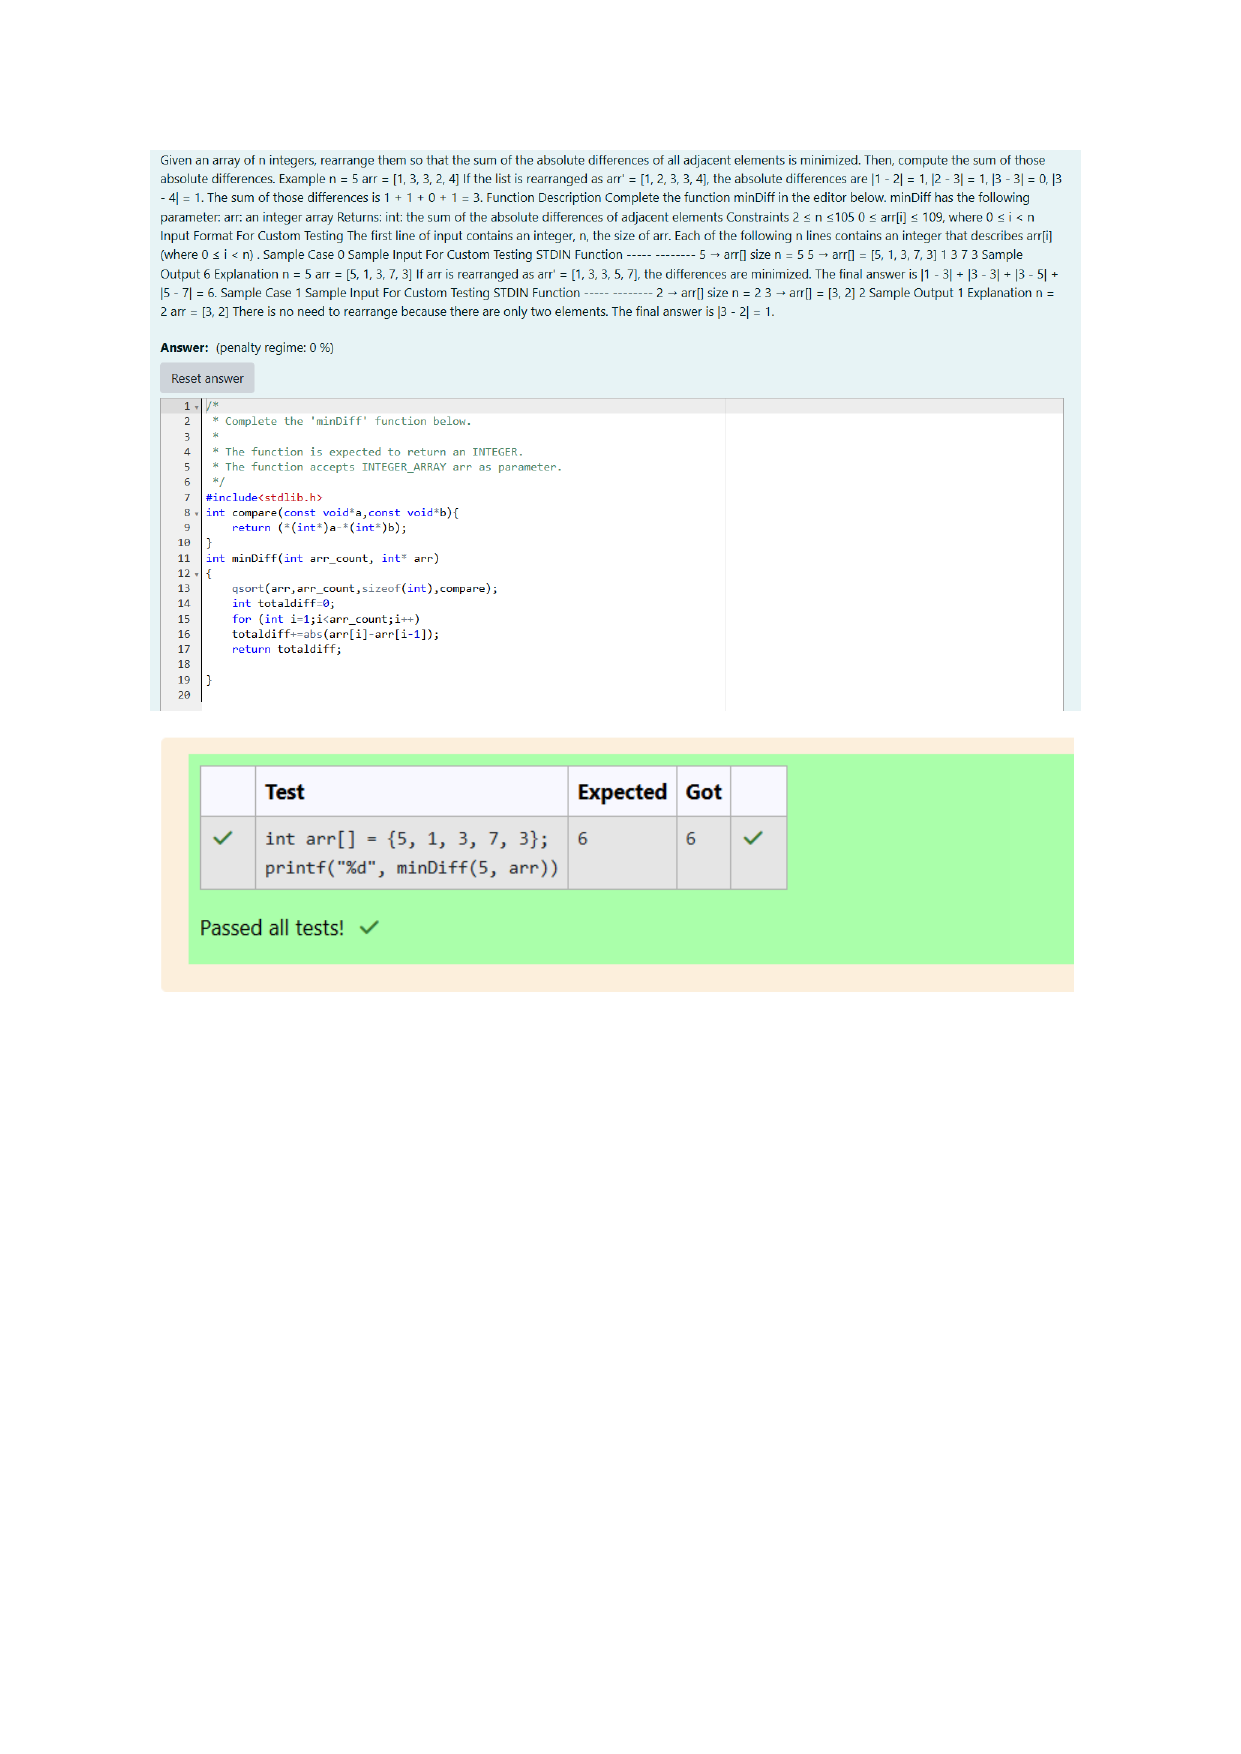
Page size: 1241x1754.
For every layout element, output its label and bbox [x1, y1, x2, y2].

picture [150, 150, 1091, 711]
picture [150, 730, 1074, 992]
